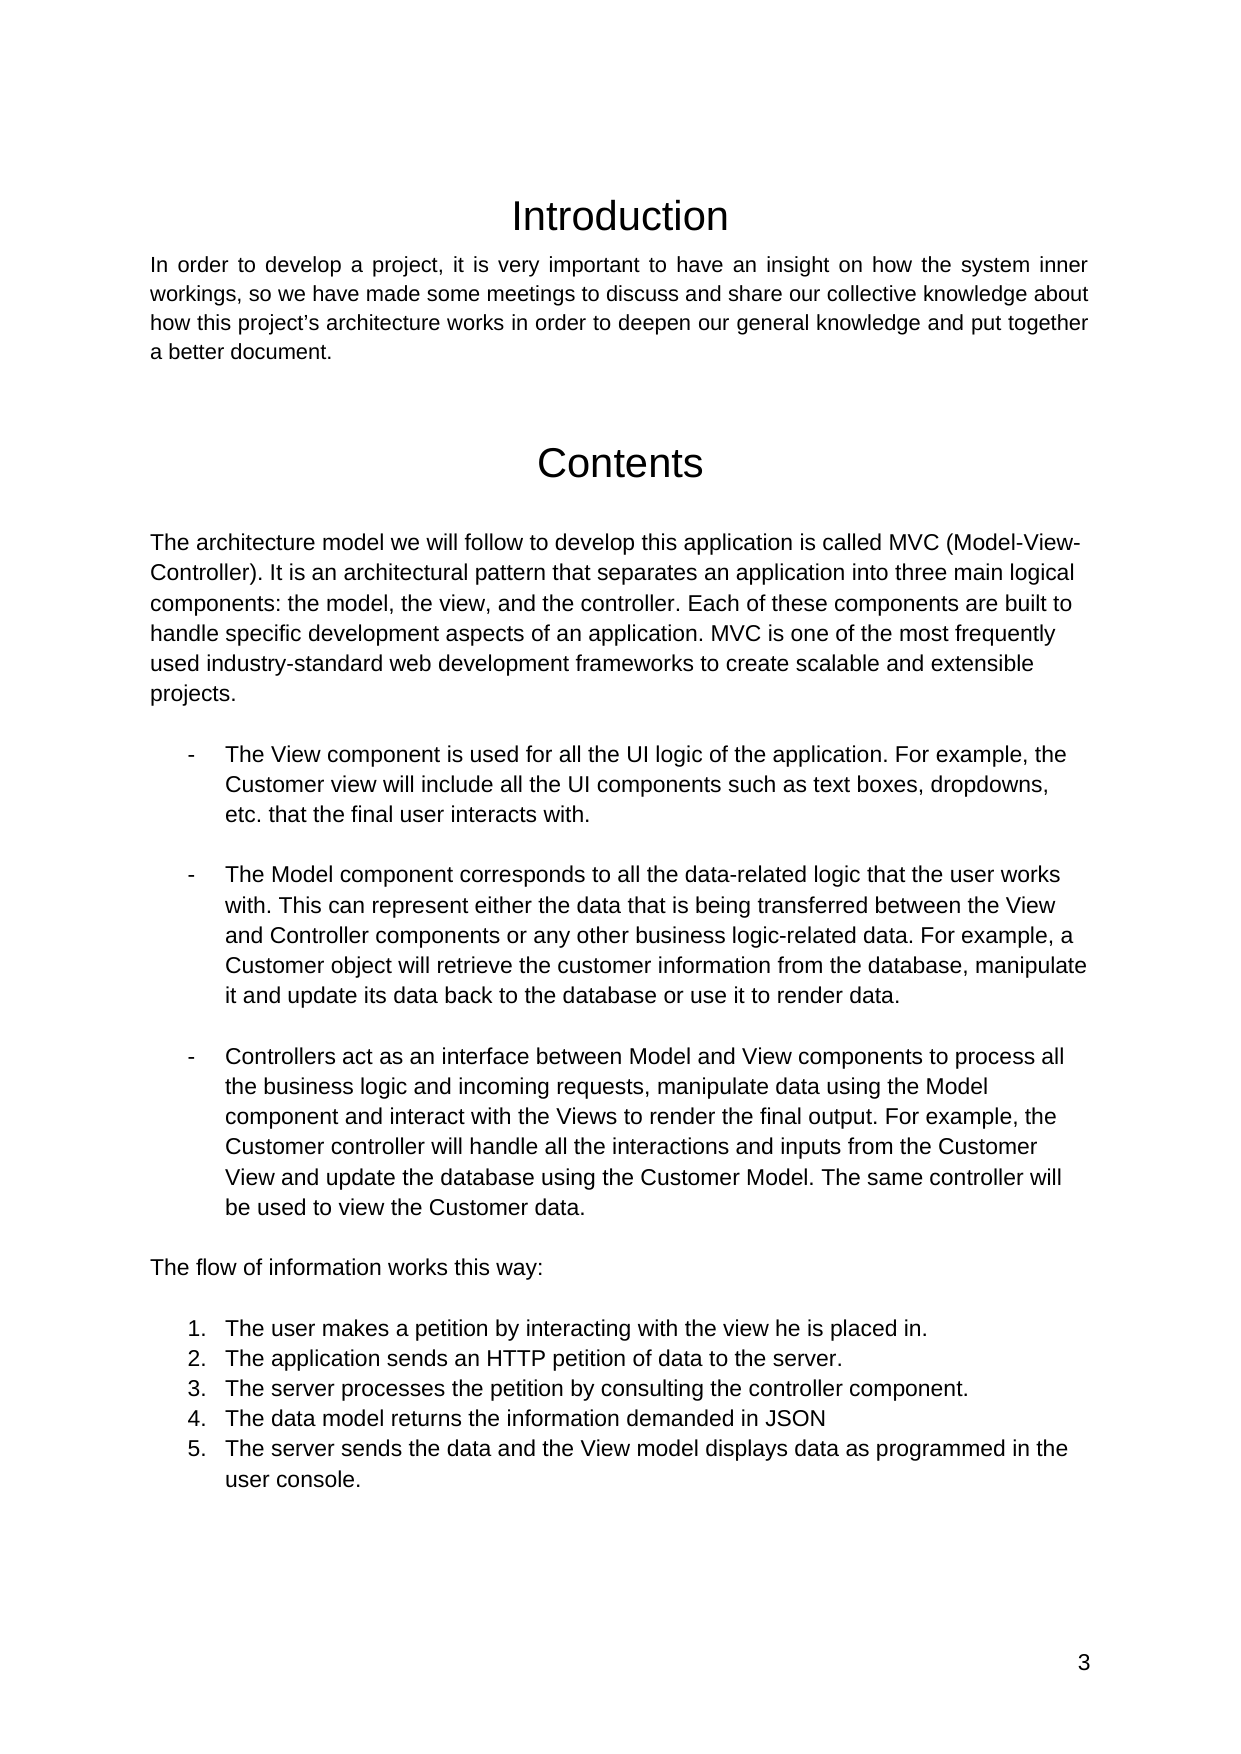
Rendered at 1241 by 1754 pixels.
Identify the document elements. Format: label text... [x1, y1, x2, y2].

subtitle Introduction [150, 192, 1090, 239]
list The server sends the data and the View model displays data as programmed in the user console. [187, 1435, 1090, 1492]
list Controllers act as an interface between Model and View components to process all the business logic and incoming requests, manipulate data using the Model component and interact with the Views to render the final output. For example, the Customer controller will handle all the interactions and inputs from the Customer View and update the database using the Customer Model. The same controller will be used to view the Customer data. [187, 1043, 1090, 1220]
list The data model returns the information demanded in JSON [187, 1405, 1090, 1432]
list The user makes a petition by interacting with the view he is placed in. [187, 1314, 1090, 1341]
text The flow of information works this way: [150, 1254, 1090, 1281]
subtitle Contents [150, 438, 1090, 486]
list The application sends an HTTP petition of data to the server. [187, 1345, 1090, 1371]
list The Model component corresponds to all the data-related logic that the user works with. This can represent either the data that is being transferred between the View and Controller components or any other business logic-related data. For example, a Customer object will retrieve the customer information from the database, manipulate it and update its data back to the database or use it to render data. [187, 861, 1090, 1009]
text In order to develop a project, it is very important to have an insight on how the system inner workings, so we have made some meetings to discuss and share our collective knowledge about how this project’s architecture works in order to deepen our general knowledge and put together a better document. [150, 335, 1090, 364]
list The server processes the petition by consulting the controller component. [187, 1375, 1090, 1401]
list The View component is used for all the UI logic of the application. For example, the Customer view will include all the UI components such as text boxes, dropdowns, etc. that the final user interacts with. [187, 741, 1090, 827]
text The architecture model we will follow to develop this application is called MVC (Model-View-Controller). It is an architectural pattern that separates an application into three main logical components: the model, the view, and the controller. Each of these components are built to handle specific development aspects of an application. MVC is one of the most frequently used industry-standard web development frameworks to create scalable and extensible projects. [150, 529, 1090, 707]
